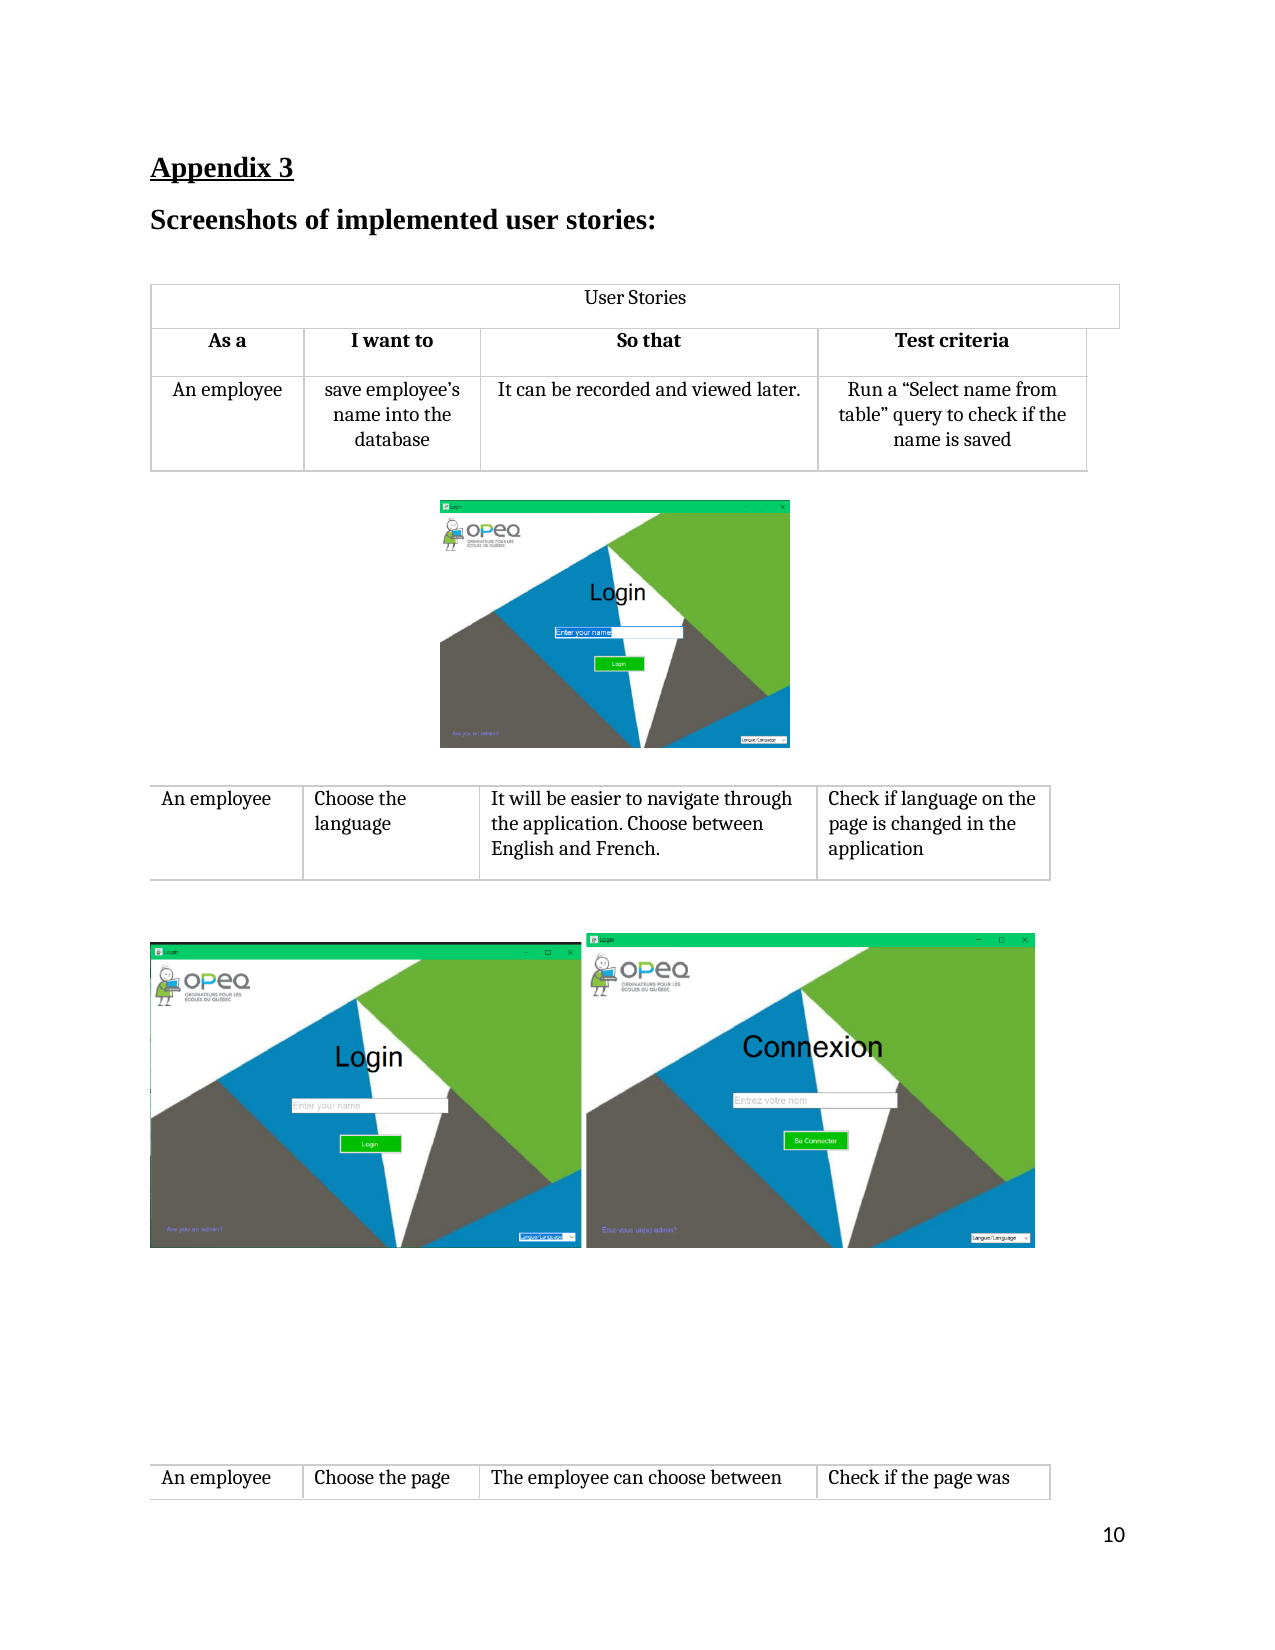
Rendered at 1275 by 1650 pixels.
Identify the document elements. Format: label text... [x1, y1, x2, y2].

table_header Check if language on the page is changed in the application [818, 787, 1049, 879]
table_header User Stories [152, 285, 1119, 327]
table_cell An employee [152, 377, 303, 470]
table_cell Test criteria [819, 329, 1086, 376]
picture [150, 942, 582, 1248]
table_header It will be easier to navigate through the application. Choose between English and French. [480, 787, 816, 879]
table_header An employee [150, 787, 302, 879]
picture [586, 933, 1036, 1248]
table_cell So that [481, 329, 817, 376]
table_header Choose the language [304, 787, 479, 879]
table_header Choose the page [304, 1466, 479, 1498]
table_cell save employee’s name into the database [305, 377, 480, 470]
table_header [480, 1466, 816, 1498]
table_cell It can be recorded and viewed later. [481, 377, 817, 470]
picture [744, 1040, 748, 1054]
table_cell Run a “Select name from table” query to check if the name is saved [819, 377, 1086, 470]
table_header An employee [150, 1466, 302, 1498]
table_cell I want to [305, 329, 480, 376]
picture [520, 1233, 575, 1241]
picture [440, 500, 790, 748]
picture [971, 1234, 1030, 1243]
text Screenshots of implemented user stories: [150, 202, 1125, 265]
picture [741, 736, 786, 743]
text Appendix 3 [150, 150, 1125, 183]
table_cell As a [152, 329, 303, 376]
picture [782, 1043, 786, 1056]
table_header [818, 1466, 1049, 1498]
